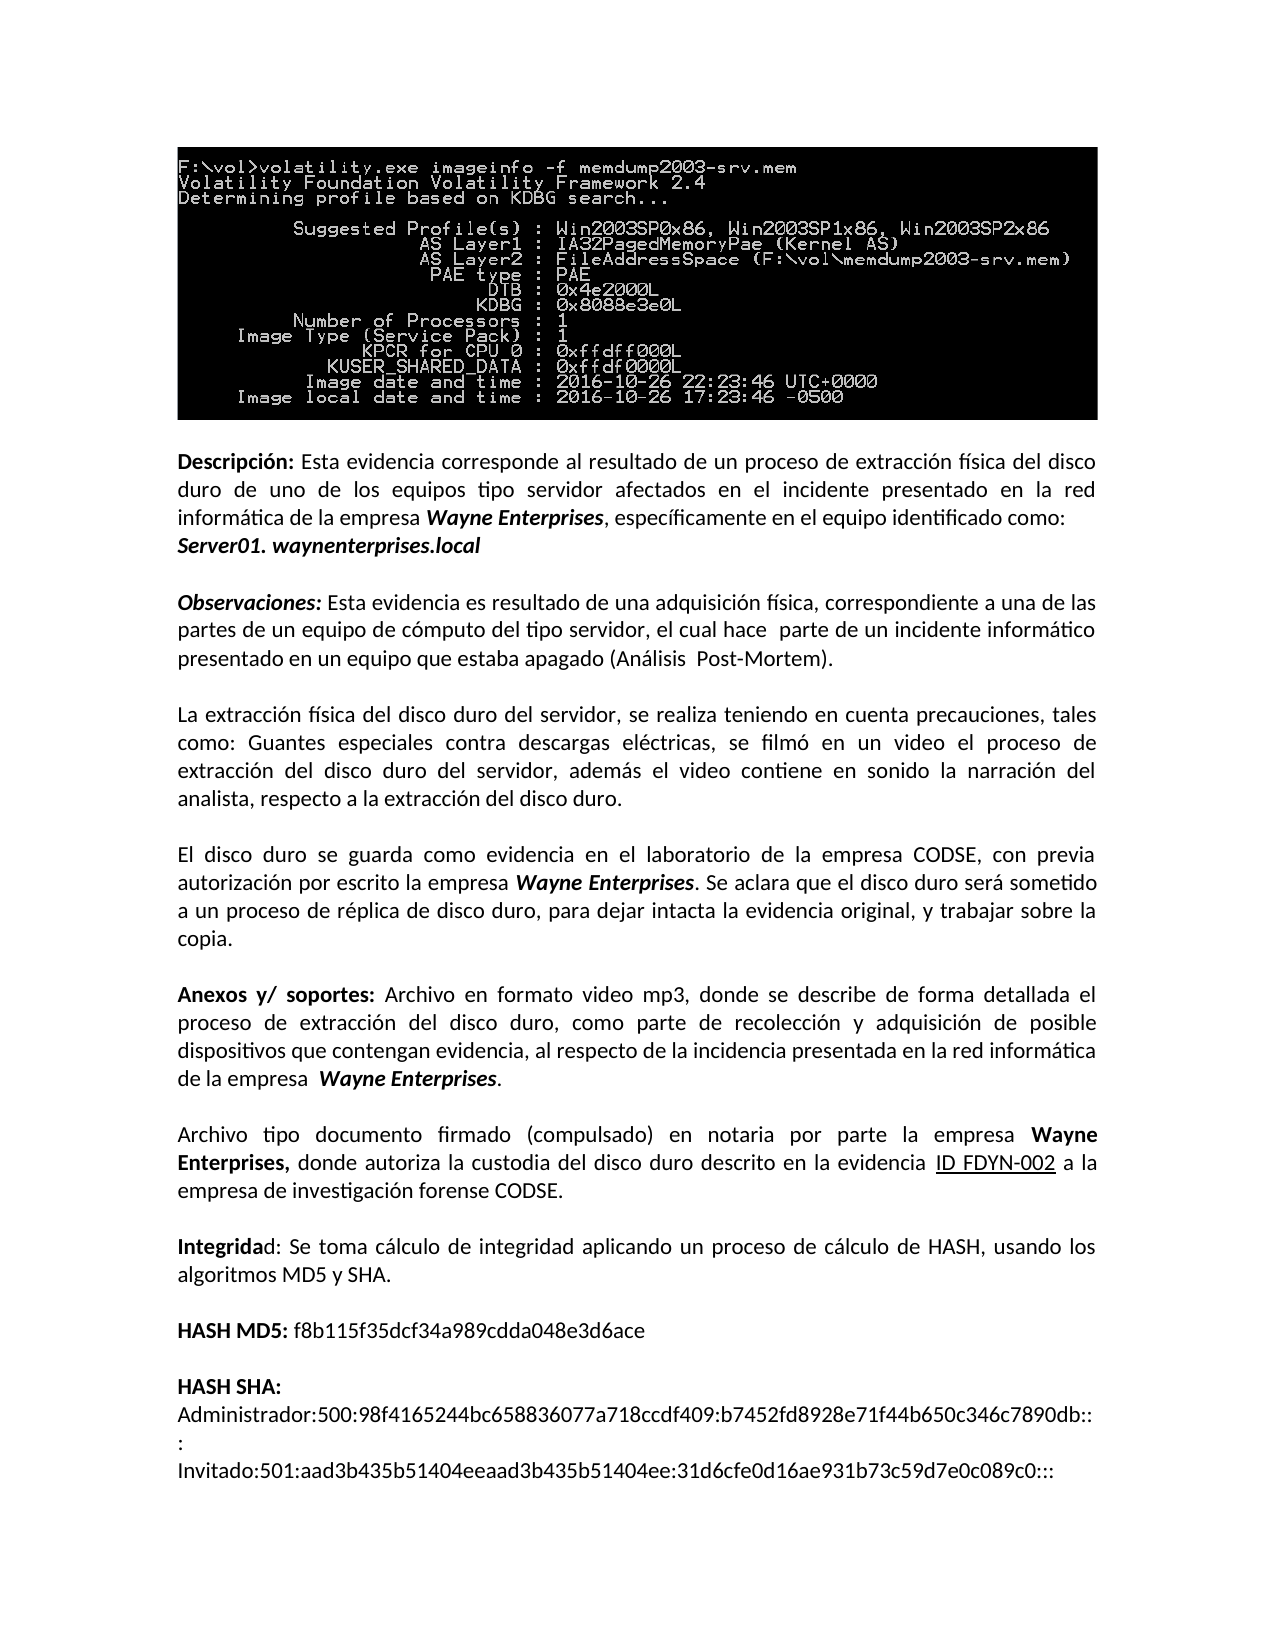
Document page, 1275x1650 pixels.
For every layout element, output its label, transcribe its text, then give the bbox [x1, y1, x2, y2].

text Descripción: Esta evidencia corresponde al resultado de un proceso de extracción física del disco duro de uno de los equipos tipo servidor afectados en el incidente presentado en la red informática de la empresa Wayne Enterprises, específicamente en el equipo identificado como: [177, 447, 1098, 532]
picture [177, 147, 1098, 420]
text La extracción física del disco duro del servidor, se realiza teniendo en cuenta precauciones, tales como: Guantes especiales contra descargas eléctricas, se filmó en un video el proceso de extracción del disco duro del servidor, además el video contiene en sonido la narración del analista, respecto a la extracción del disco duro. [177, 700, 1098, 812]
text Observaciones: Esta evidencia es resultado de una adquisición física, correspondiente a una de las partes de un equipo de cómputo del tipo servidor, el cual hace parte de un incidente informático presentado en un equipo que estaba apagado (Análisis Post-Mortem). [177, 588, 1098, 672]
text Integridad: Se toma cálculo de integridad aplicando un proceso de cálculo de HASH, usando los algoritmos MD5 y SHA. [177, 1232, 1098, 1288]
text HASH SHA: [177, 1372, 1098, 1400]
text Administrador:500:98f4165244bc658836077a718ccdf409:b7452fd8928e71f44b650c346c7890db::: [177, 1400, 1098, 1456]
text Anexos y/ soportes: Archivo en formato video mp3, donde se describe de forma detallada el proceso de extracción del disco duro, como parte de recolección y adquisición de posible dispositivos que contengan evidencia, al respecto de la incidencia presentada en la red informática de la empresa Wayne Enterprises. [177, 980, 1098, 1092]
text El disco duro se guarda como evidencia en el laboratorio de la empresa CODSE, con previa autorización por escrito la empresa Wayne Enterprises. Se aclara que el disco duro será sometido a un proceso de réplica de disco duro, para dejar intacta la evidencia original, y trabajar sobre la copia. [177, 840, 1098, 952]
text HASH MD5: f8b115f35dcf34a989cdda048e3d6ace [177, 1316, 1098, 1344]
text Archivo tipo documento firmado (compulsado) en notaria por parte la empresa Wayne Enterprises, donde autoriza la custodia del disco duro descrito en la evidencia ID FDYN-002 a la empresa de investigación forense CODSE. [177, 1120, 1098, 1204]
text Server01. waynenterprises.local [177, 532, 1098, 559]
text Invitado:501:aad3b435b51404eeaad3b435b51404ee:31d6cfe0d16ae931b73c59d7e0c089c0::: [177, 1456, 1098, 1484]
